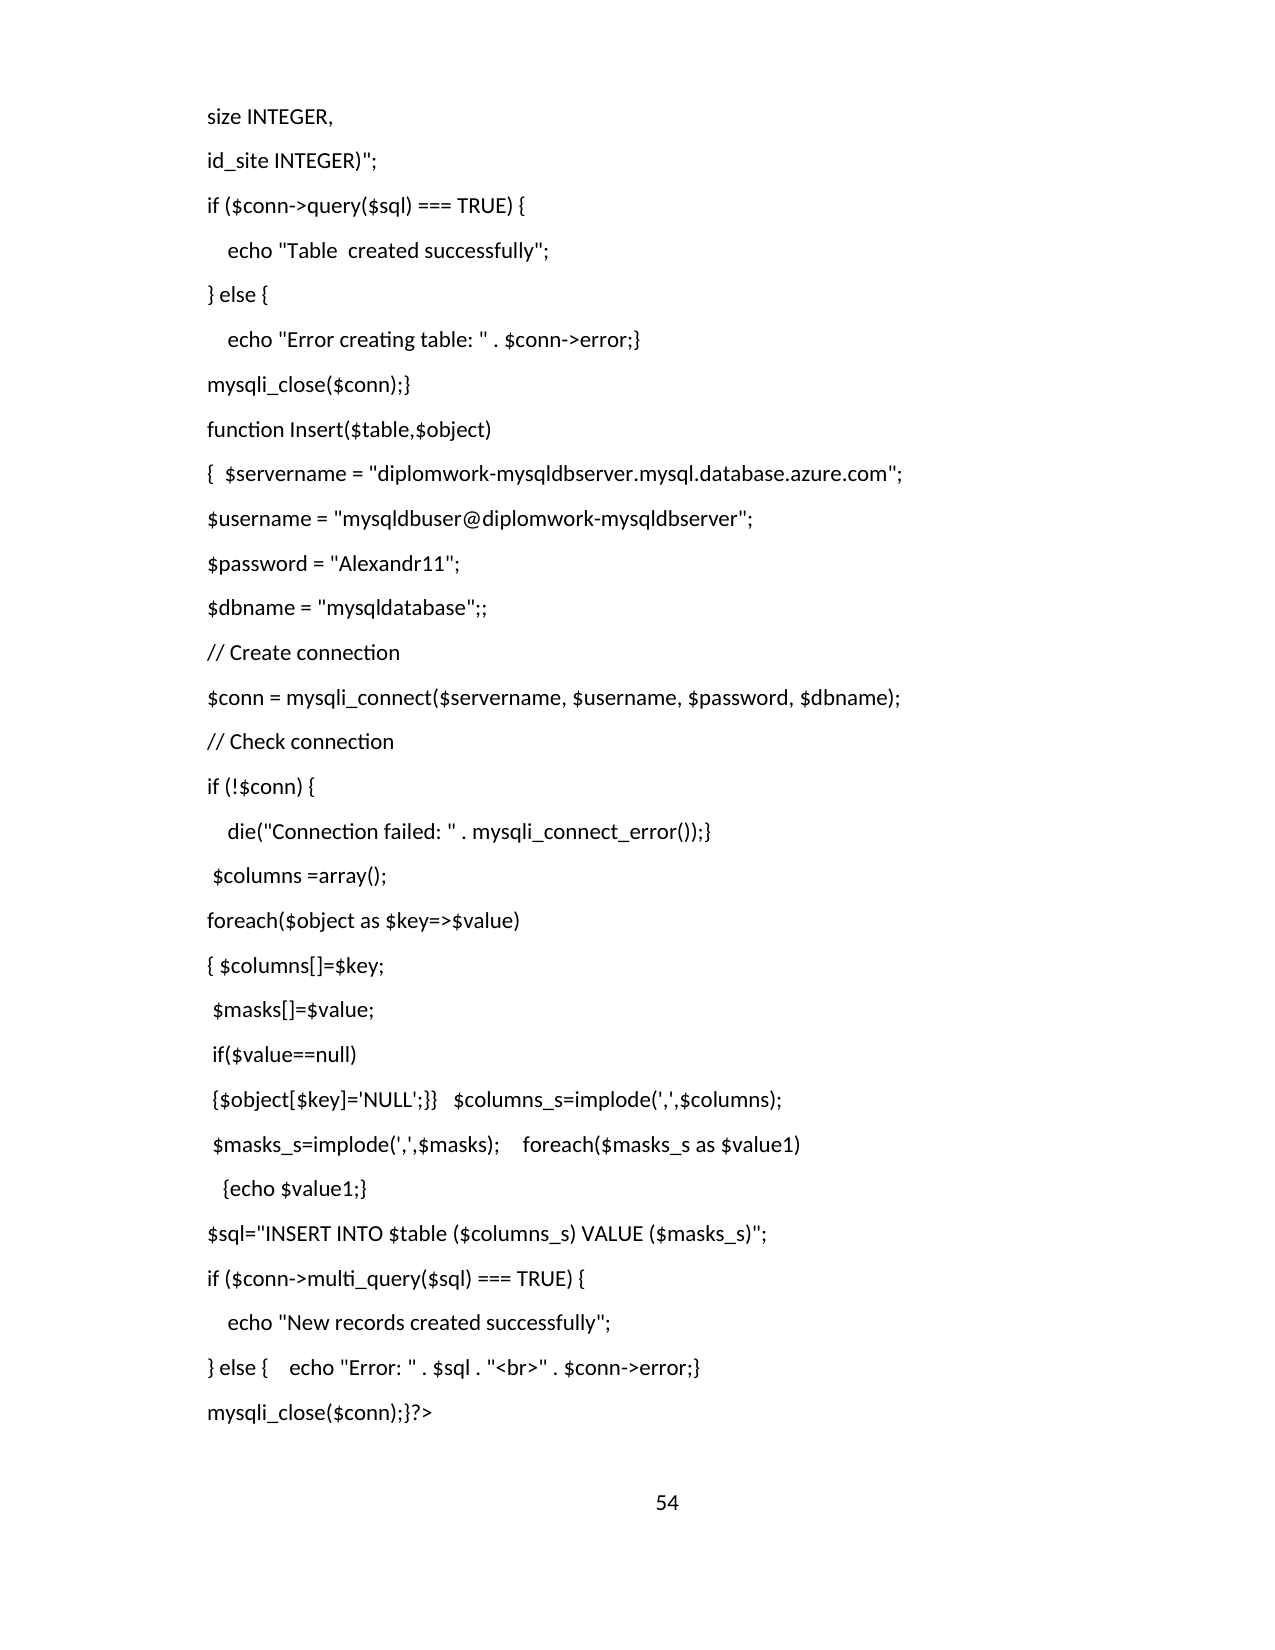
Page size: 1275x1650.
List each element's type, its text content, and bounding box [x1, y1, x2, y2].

text foreach($object as $key=>$value) [148, 906, 1186, 934]
text { $servername = "diplomwork-mysqldbserver.mysql.database.azure.com"; [148, 459, 1186, 487]
text id_site INTEGER)"; [148, 147, 1186, 174]
text $password = "Alexandr11"; [148, 549, 1186, 577]
text echo "Table created successfully"; [148, 236, 1186, 264]
text mysqli_close($conn);}?> [148, 1398, 1186, 1426]
text {echo $value1;} [148, 1174, 1186, 1202]
text {$object[$key]='NULL';}} $columns_s=implode(',',$columns); [148, 1085, 1186, 1113]
text die("Connection failed: " . mysqli_connect_error());} [148, 817, 1186, 845]
text $username = "mysqldbuser@diplomwork-mysqldbserver"; [148, 504, 1186, 532]
text // Check connection [148, 727, 1186, 756]
text if ($conn->multi_query($sql) === TRUE) { [148, 1264, 1186, 1292]
text mysqli_close($conn);} [148, 370, 1186, 398]
text } else { [148, 281, 1186, 309]
text size INTEGER, [148, 102, 1186, 130]
text function Insert($table,$object) [148, 415, 1186, 443]
text if ($conn->query($sql) === TRUE) { [148, 191, 1186, 219]
text $masks[]=$value; [148, 996, 1186, 1024]
text $masks_s=implode(',',$masks); foreach($masks_s as $value1) [148, 1130, 1186, 1158]
text } else { echo "Error: " . $sql . "<br>" . $conn->error;} [148, 1353, 1186, 1381]
text $dbname = "mysqldatabase";; [148, 593, 1186, 621]
text if (!$conn) { [148, 772, 1186, 800]
text $columns =array(); [148, 862, 1186, 889]
text { $columns[]=$key; [148, 951, 1186, 979]
text $conn = mysqli_connect($servername, $username, $password, $dbname); [148, 683, 1186, 711]
text // Create connection [148, 638, 1186, 666]
text if($value==null) [148, 1040, 1186, 1068]
text $sql="INSERT INTO $table ($columns_s) VALUE ($masks_s)"; [148, 1219, 1186, 1247]
text echo "New records created successfully"; [148, 1308, 1186, 1336]
text echo "Error creating table: " . $conn->error;} [148, 325, 1186, 353]
